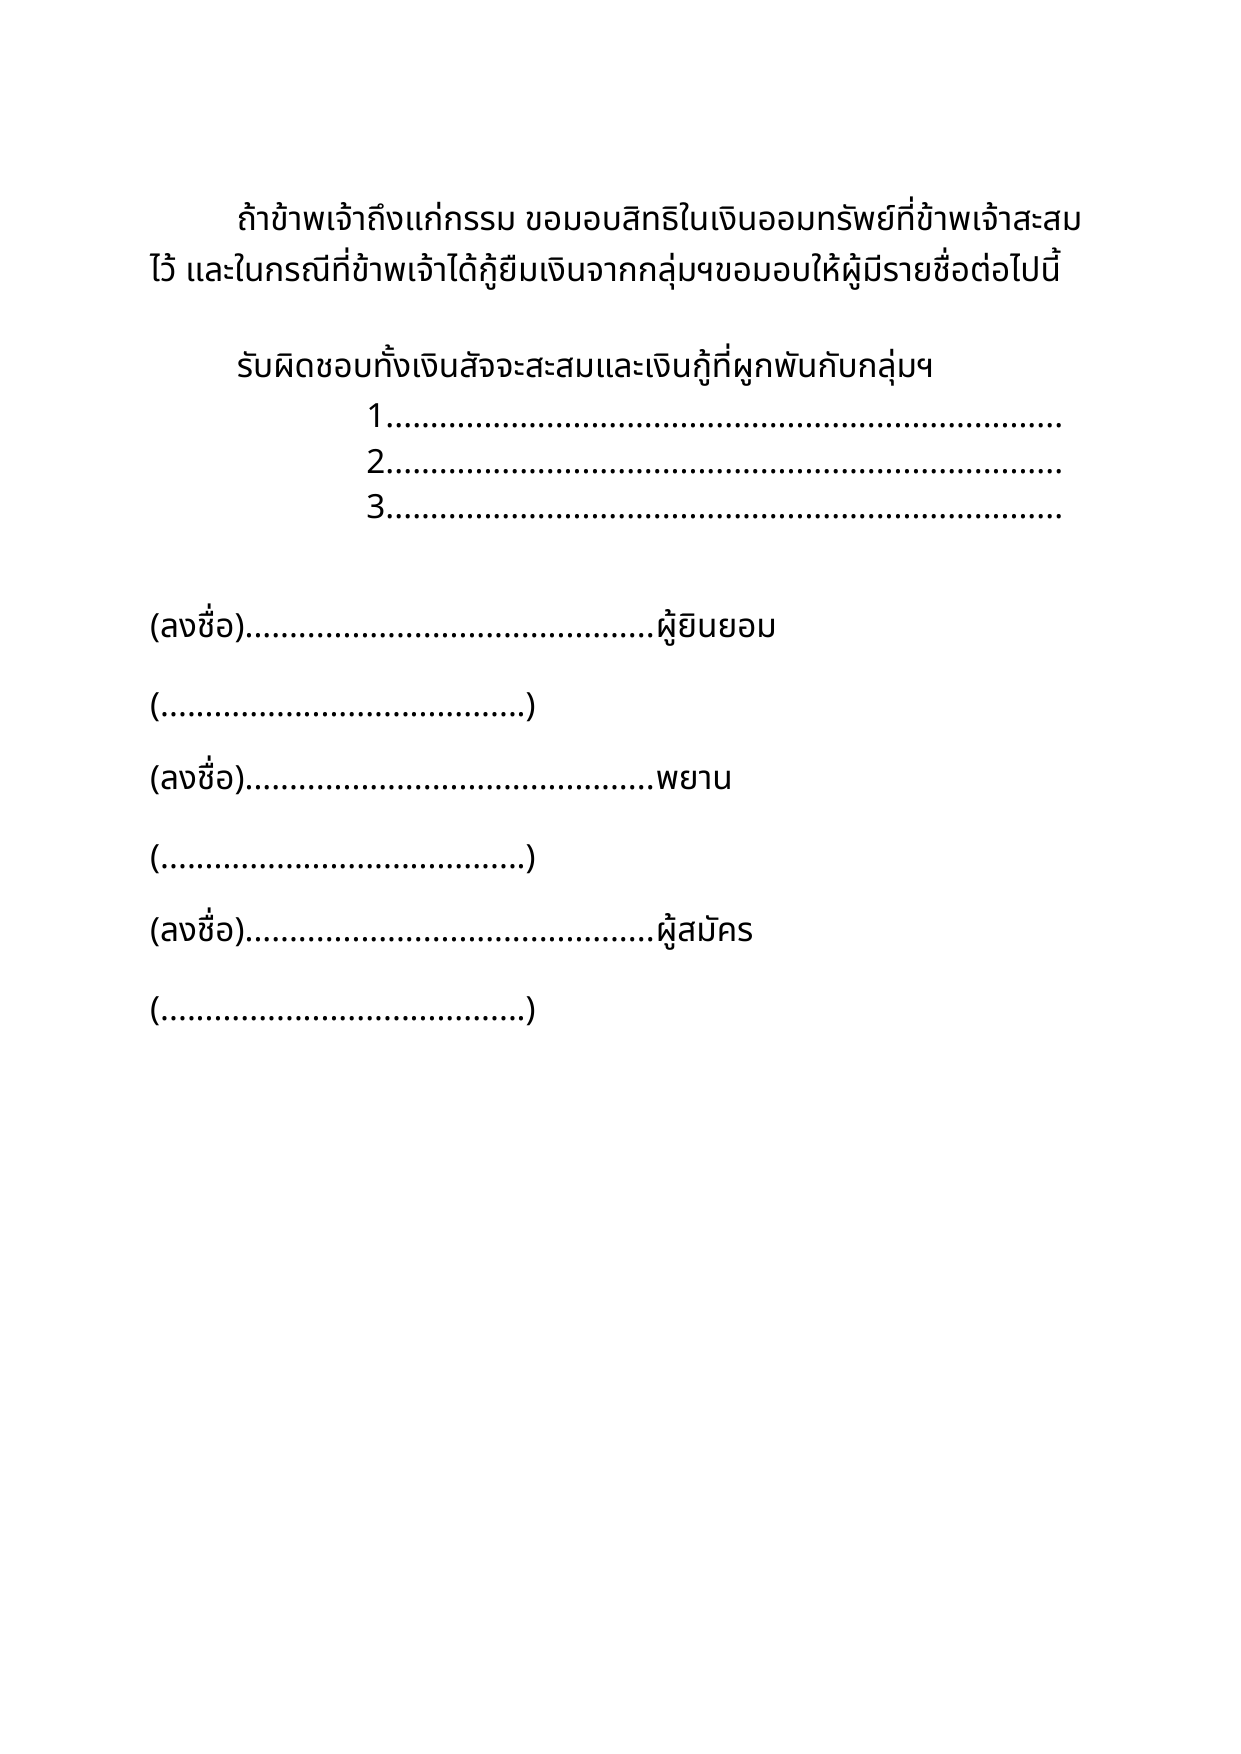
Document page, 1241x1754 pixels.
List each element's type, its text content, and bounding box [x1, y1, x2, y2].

text (.........................................) [150, 957, 1090, 1030]
text (.........................................) [150, 804, 1090, 878]
text (ลงชื่อ)..............................................ผู้ยินยอม [150, 574, 1090, 652]
text 2............................................................................ [150, 437, 1090, 483]
text ถ้าข้าพเจ้าถึงแก่กรรม ขอมอบสิทธิในเงินออมทรัพย์ที่ข้าพเจ้าสะสมไว้ และในกรณีที่ข้าพเจ้าได้กู้ยืมเงินจากกลุ่มฯขอมอบให้ผู้มีรายชื่อต่อไปนี้ [150, 195, 1090, 296]
text (ลงชื่อ)..............................................พยาน [150, 726, 1090, 804]
text รับผิดชอบทั้งเงินสัจจะสะสมและเงินกู้ที่ผูกพันกับกลุ่มฯ [150, 342, 1090, 392]
text (ลงชื่อ)..............................................ผู้สมัคร [150, 878, 1090, 957]
text 1............................................................................ [150, 392, 1090, 437]
text 3............................................................................ [150, 483, 1090, 528]
text (.........................................) [150, 652, 1090, 726]
